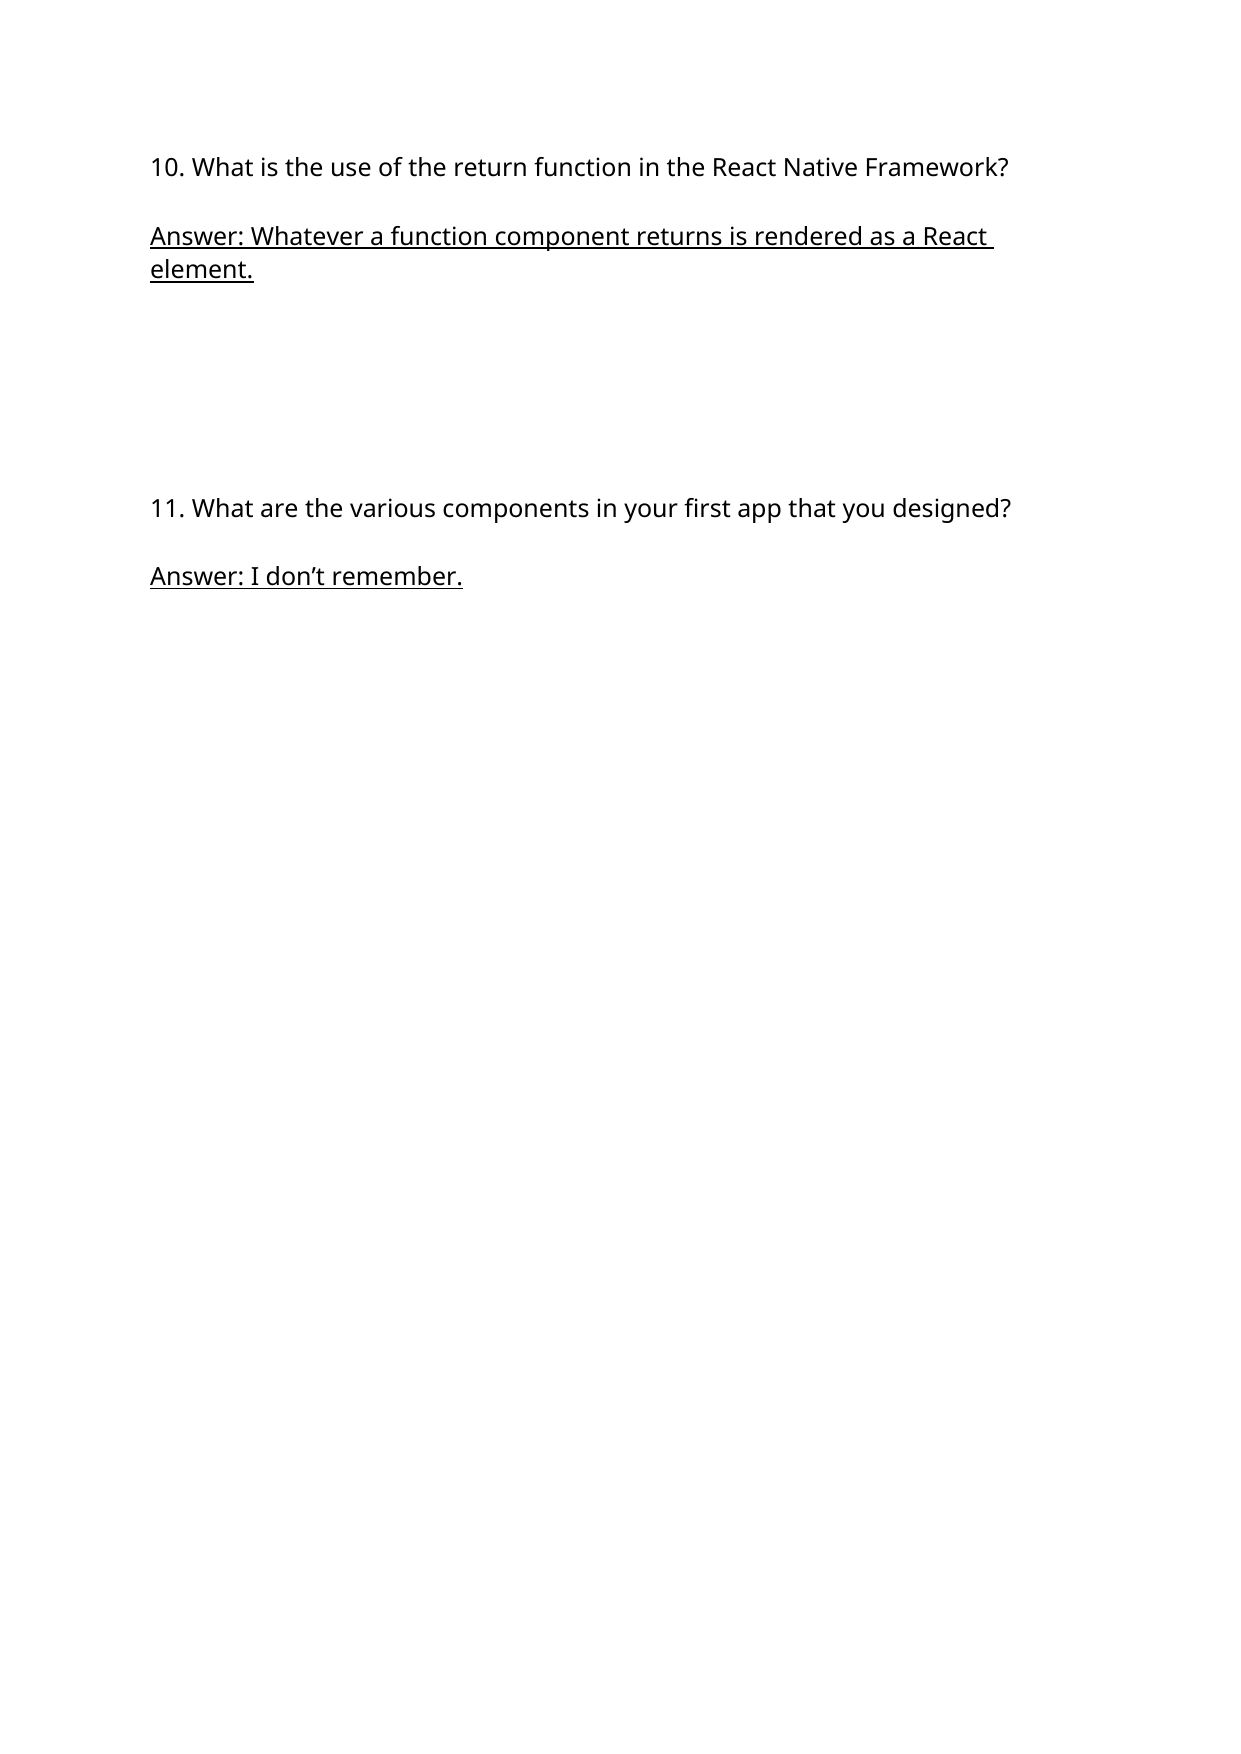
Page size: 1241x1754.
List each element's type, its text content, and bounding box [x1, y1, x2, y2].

text 11. What are the various components in your first app that you designed? [150, 491, 1090, 525]
text 10. What is the use of the return function in the React Native Framework? [150, 150, 1090, 184]
text Answer: Whatever a function component returns is rendered as a React element. [150, 218, 1090, 286]
text Answer: I don’t remember. [150, 559, 1090, 593]
